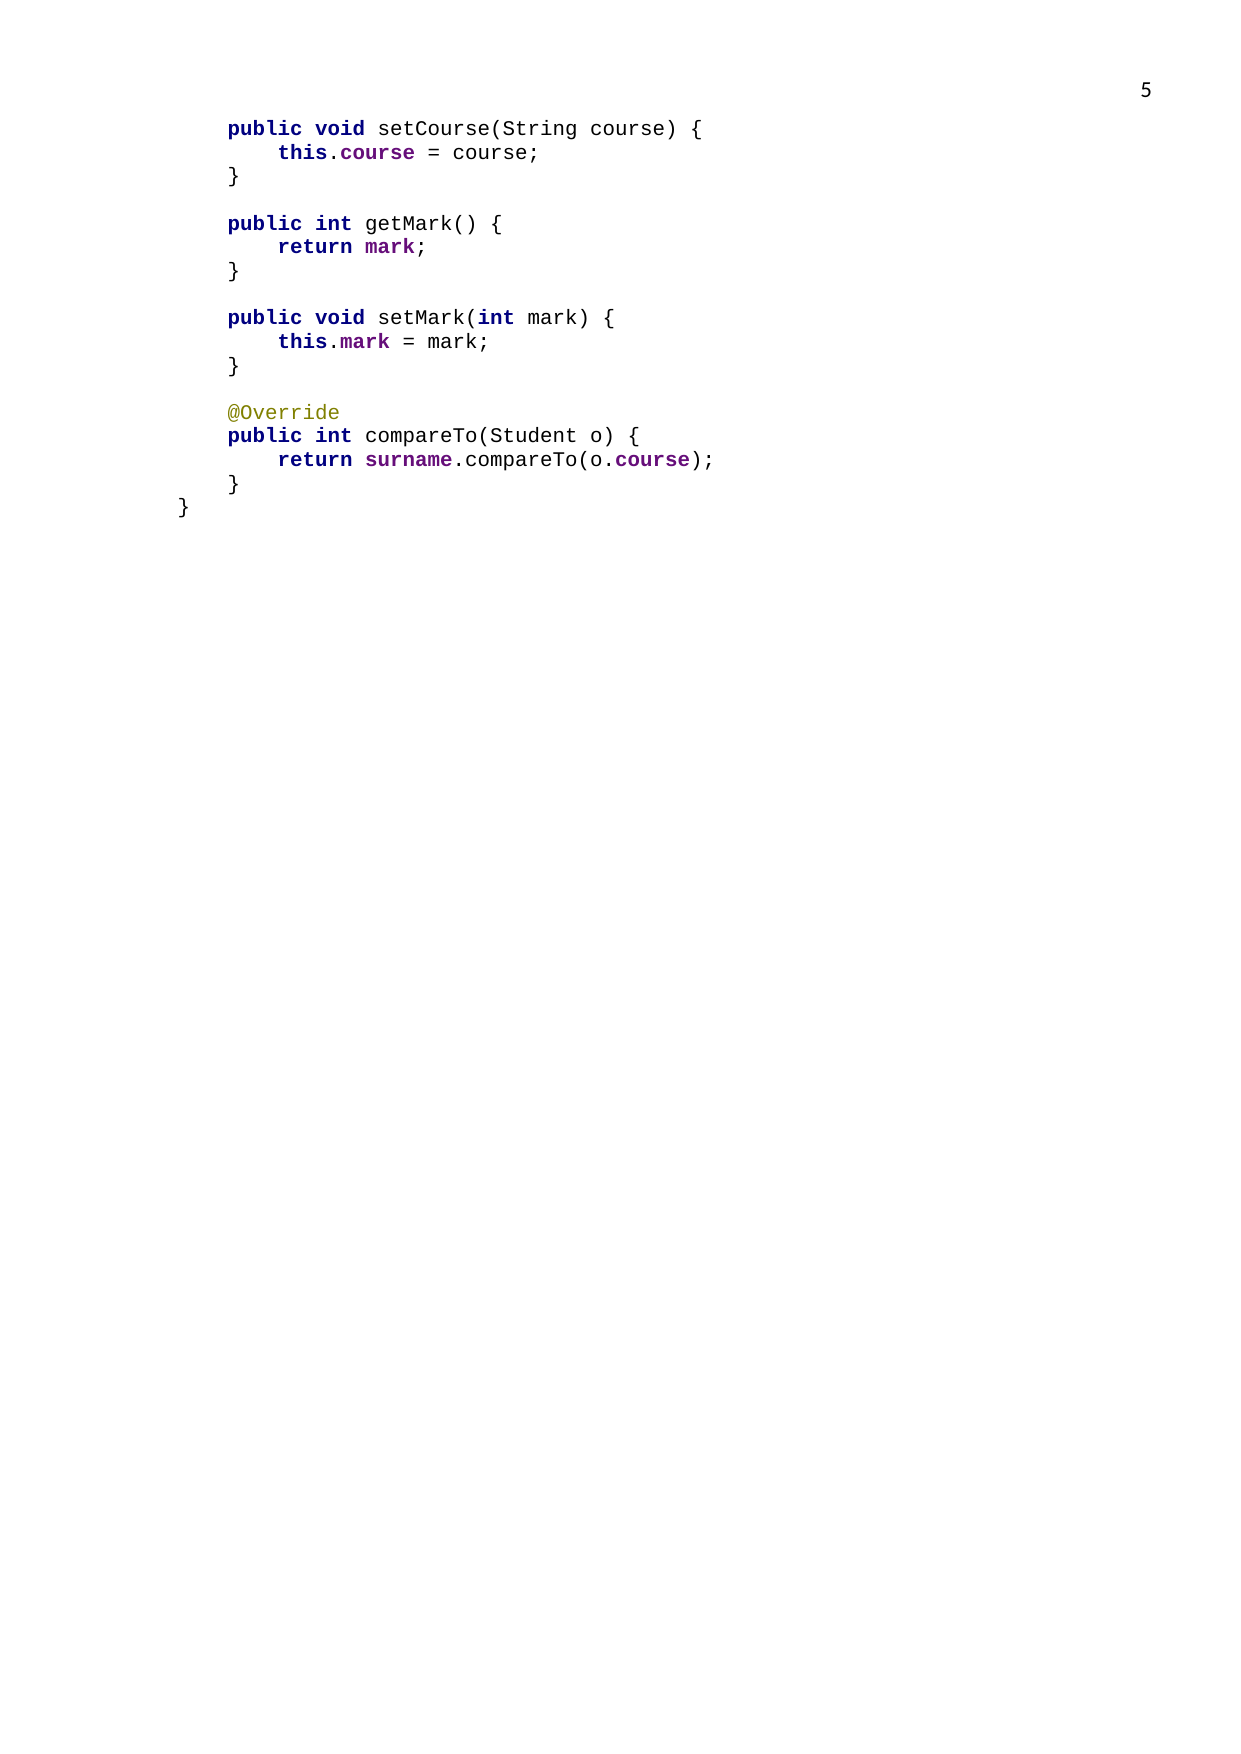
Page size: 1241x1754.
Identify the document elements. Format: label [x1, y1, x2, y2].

text [177, 118, 1152, 520]
